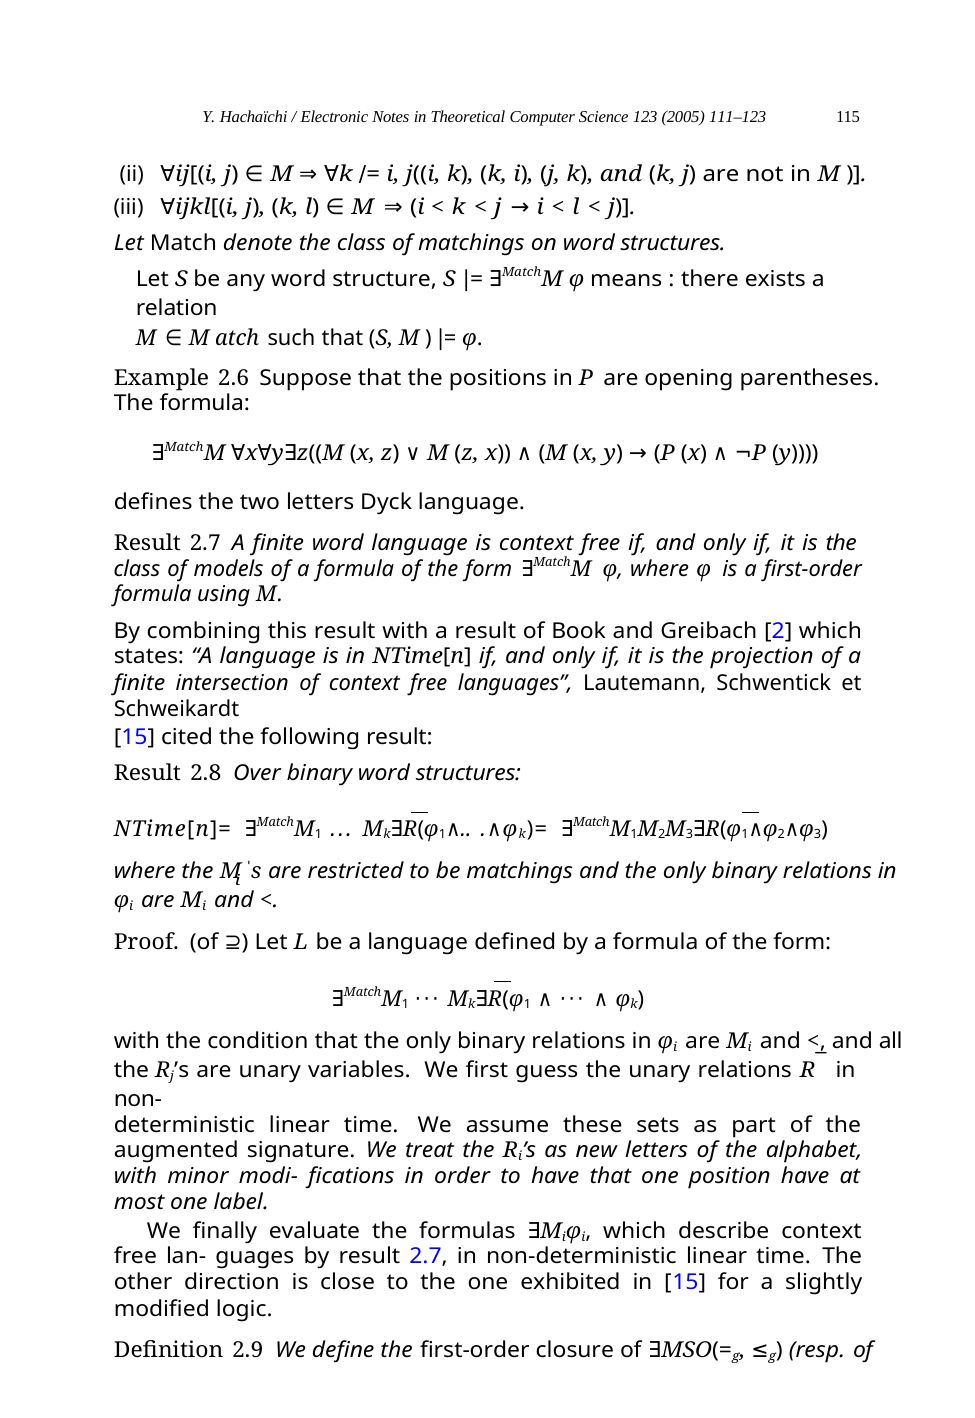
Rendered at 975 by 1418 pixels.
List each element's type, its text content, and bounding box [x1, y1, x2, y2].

text By combining this result with a result of Book and Greibach [2] which states: “A language is in NTime[n] if, and only if, it is the projection of a ﬁnite intersection of context free languages”, Lautemann, Schwentick et Schweikardt [113, 618, 862, 723]
text Result 2.7 A ﬁnite word language is context free if, and only if, it is the [253, 534, 586, 555]
text NTime[n]= ∃MatchM1 ... Mk∃R(φ1∧.. .∧φk)= ∃MatchM1M2M3∃R(φ1∧φ2∧φ3) [113, 809, 908, 843]
text Example 2.6 Suppose that the positions in P are opening parentheses. The formula: [113, 364, 908, 417]
text [15] cited the following result: [113, 723, 908, 750]
text We finally evaluate the formulas ∃Miφi, which describe context free lan- guages by result 2.7, in non-deterministic linear time. The other direction is close to the one exhibited in [15] for a slightly modified logic. [113, 1217, 862, 1322]
text M ∈ M atch such that (S, M ) |= φ. [136, 322, 908, 351]
text Definition 2.9 We deﬁne the first-order closure of ∃MSO(=g, ≤g) (resp. of [113, 1334, 908, 1363]
text where the M 's are restricted to be matchings and the only binary relations in [113, 855, 908, 884]
text Let Match denote the class of matchings on word structures. [113, 227, 908, 257]
text φi are Mi and <. [113, 884, 908, 914]
list ∀ij[(i, j) ∈ M ⇒ ∀k /= i, j((i, k), (k, i), (j, k), and (k, j) are not in M )]. [119, 158, 908, 188]
text ∃MatchM ∀x∀y∃z((M (x, z) ∨ M (z, x)) ∧ (M (x, y) → (P (x) ∧ ¬P (y)))) defines the two letters Dyck language. [113, 437, 884, 516]
text class of models of a formula of the form ∃MatchM φ, where φ is a ﬁrst-order formula using M. [113, 556, 862, 608]
text deterministic linear time. We assume these sets as part of the augmented signature. We treat the Ri’s as new letters of the alphabet, with minor modi- ﬁcations in order to have that one position have at most one label. [113, 1112, 862, 1216]
text the Rj’s are unary variables. We first guess the unary relations R¯ in non- [113, 1054, 908, 1112]
text Let S be any word structure, S |= ∃MatchM φ means : there exists a relation [136, 263, 908, 322]
text Result 2.8 Over binary word structures: [113, 757, 908, 787]
list ∀ijkl[(i, j), (k, l) ∈ M ⇒ (i < k < j → i < l < j)]. [113, 191, 908, 221]
text with the condition that the only binary relations in φi are Mi and <, and all [113, 1025, 908, 1054]
text Proof. (of ⊇) Let L be a language defined by a formula of the form: [113, 926, 908, 956]
text ∃MatchM1 ··· Mk∃R(φ1 ∧ ··· ∧ φk) [102, 979, 873, 1012]
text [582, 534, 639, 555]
